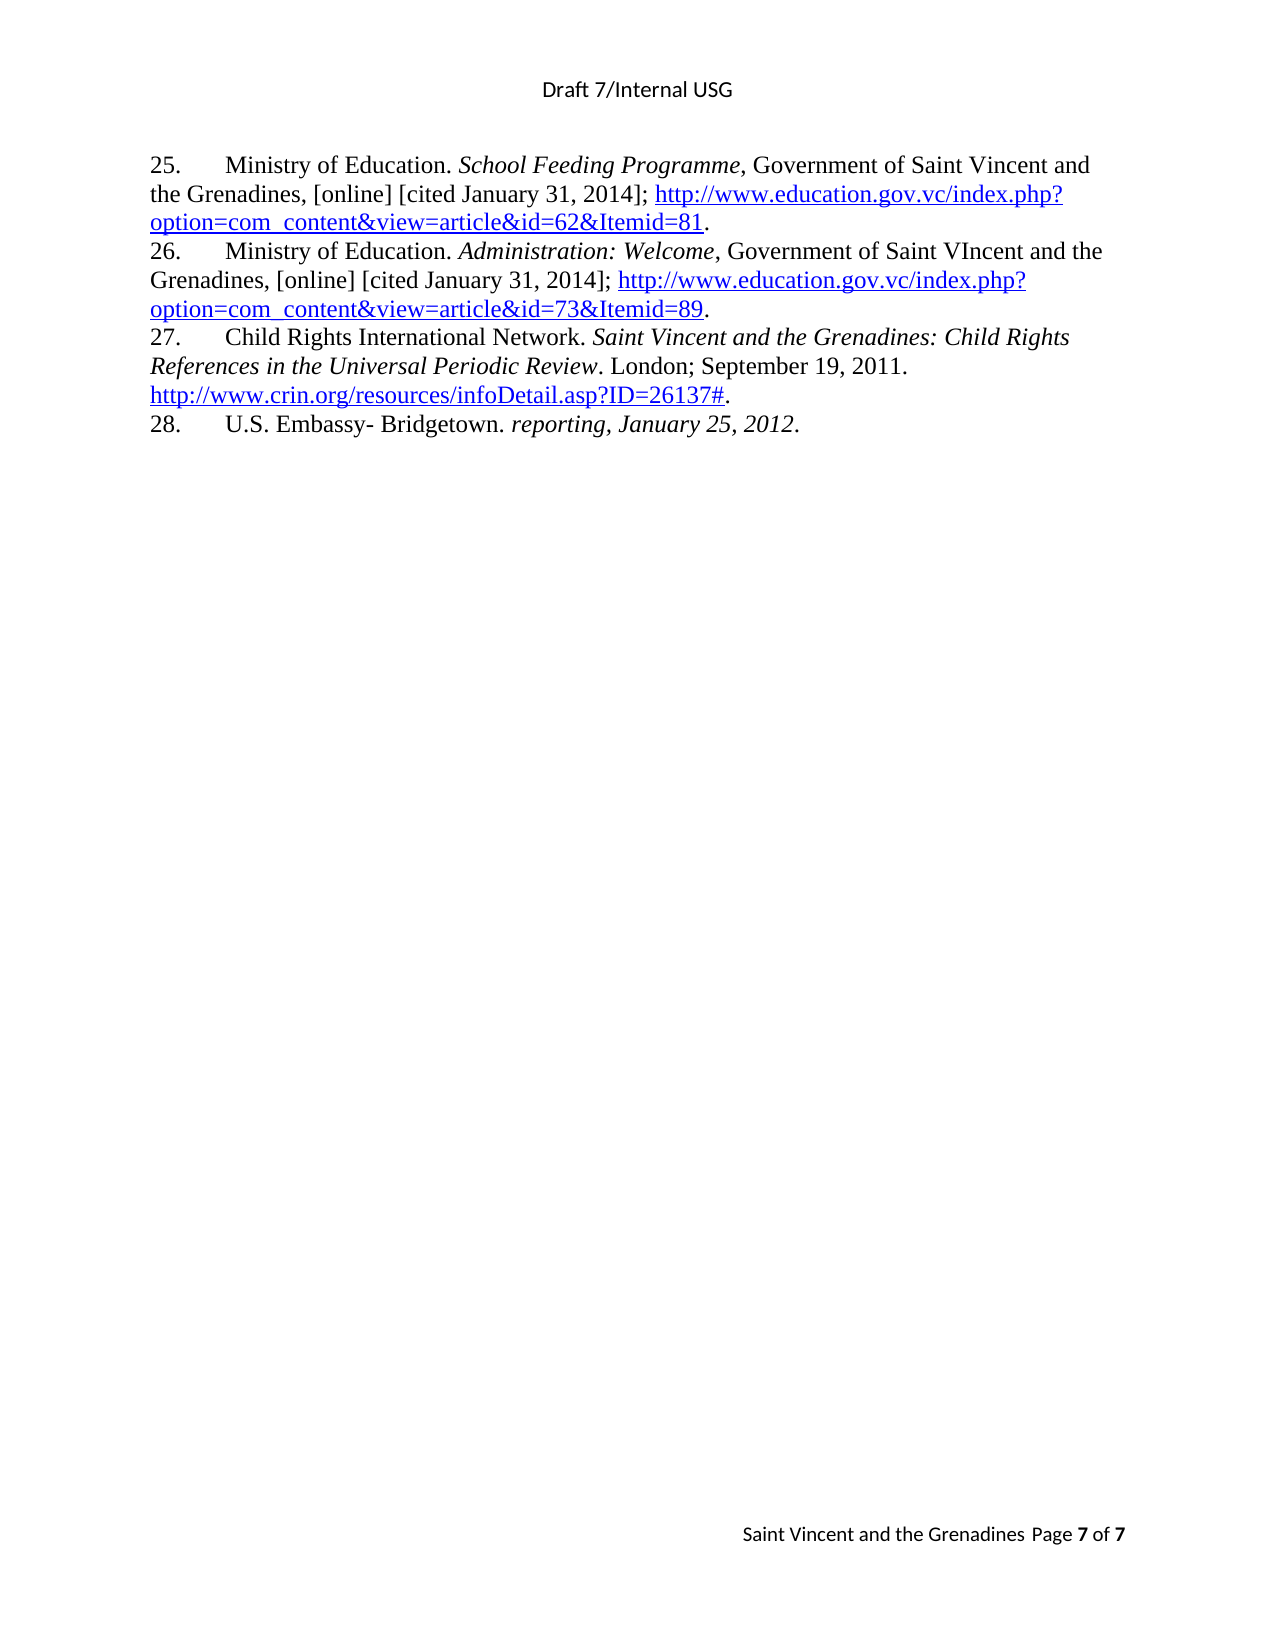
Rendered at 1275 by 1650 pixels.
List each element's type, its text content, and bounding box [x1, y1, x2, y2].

text 28. U.S. Embassy- Bridgetown. reporting, January 25, 2012. [150, 409, 1125, 437]
text 25. Ministry of Education. School Feeding Programme, Government of Saint Vincent and the Grenadines, [online] [cited January 31, 2014]; http://www.education.gov.vc/index.php?option=com_content&view=article&id=62&Itemid=81. [150, 150, 1125, 236]
text 26. Ministry of Education. Administration: Welcome, Government of Saint VIncent and the Grenadines, [online] [cited January 31, 2014]; http://www.education.gov.vc/index.php?option=com_content&view=article&id=73&Itemid=89. [150, 236, 1125, 322]
text 27. Child Rights International Network. Saint Vincent and the Grenadines: Child Rights References in the Universal Periodic Review. London; September 19, 2011. http://www.crin.org/resources/infoDetail.asp?ID=26137#. [150, 322, 1125, 409]
